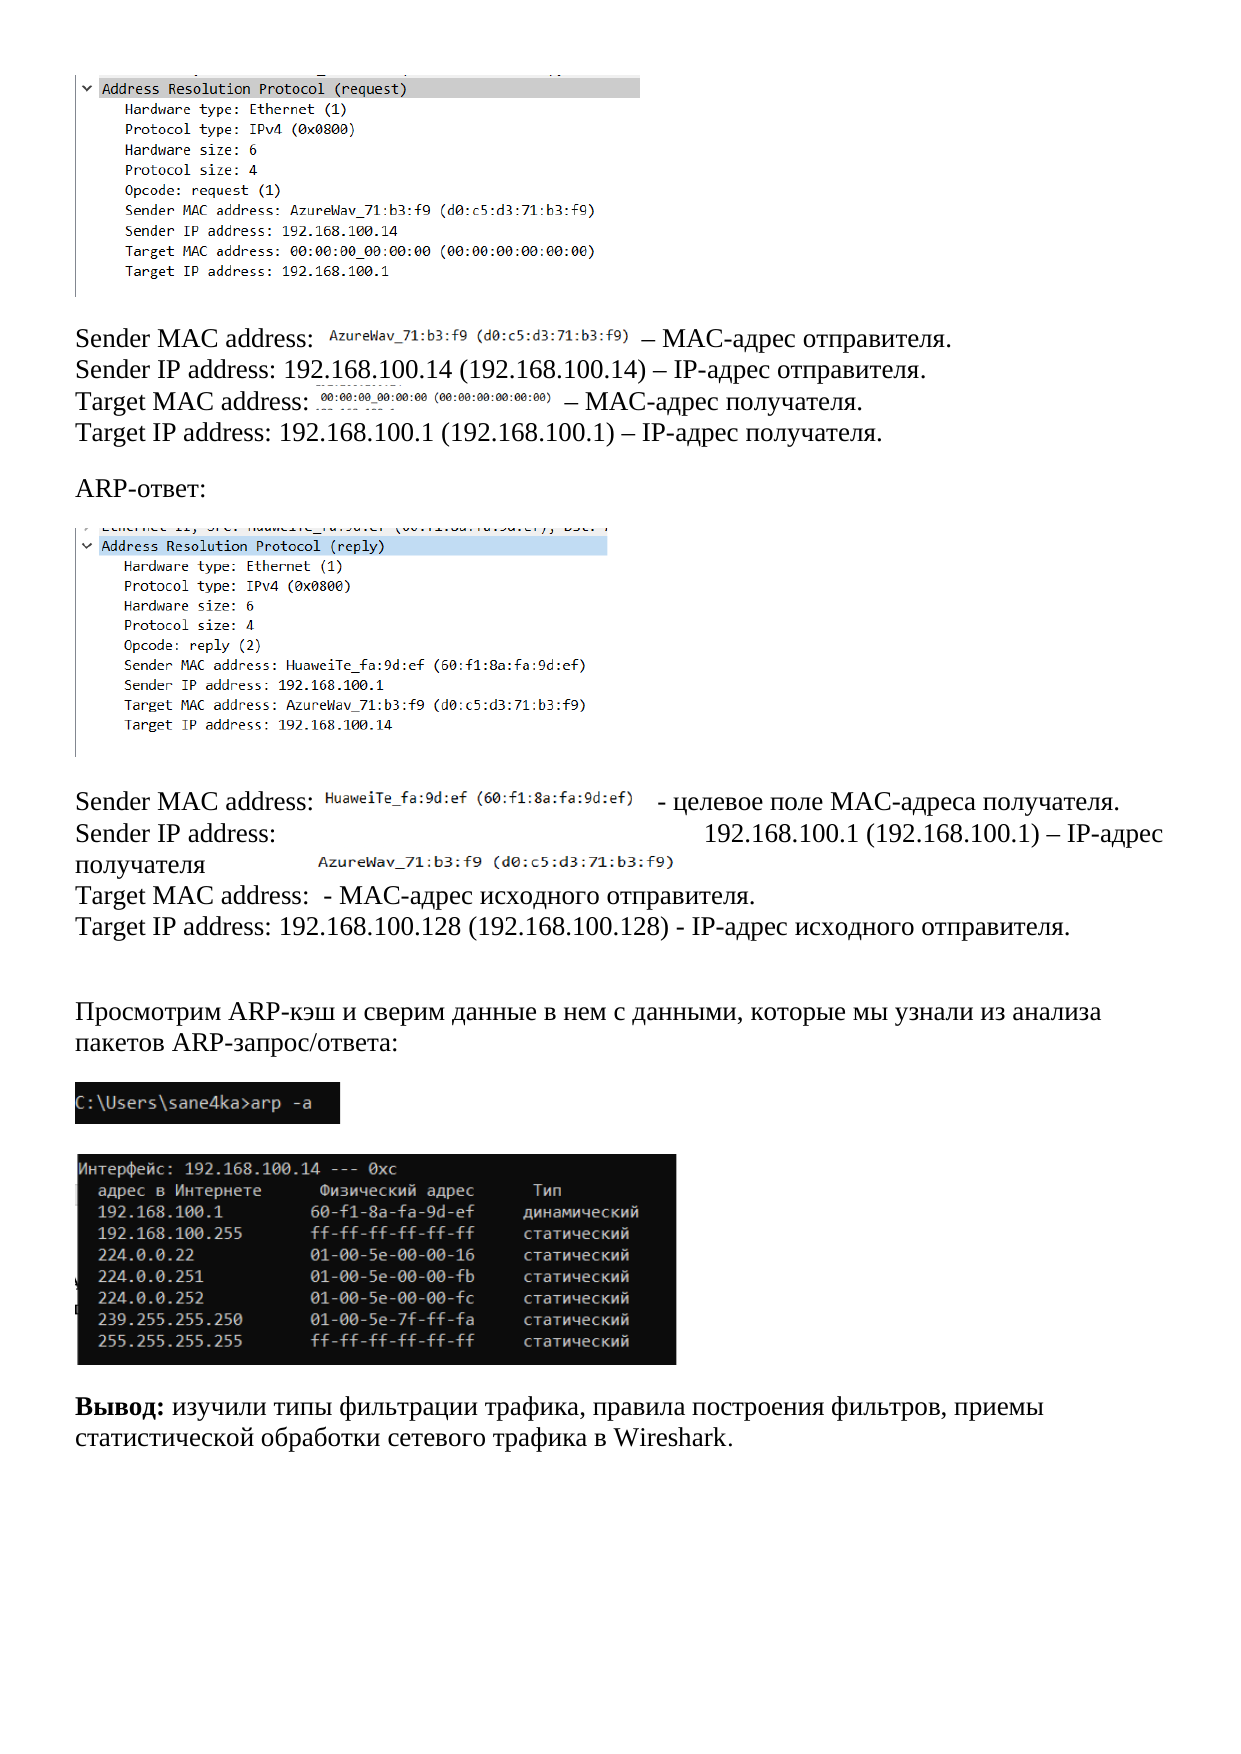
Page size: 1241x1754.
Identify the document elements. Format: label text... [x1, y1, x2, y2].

picture [321, 782, 644, 811]
text ARP-ответ: [75, 472, 1165, 503]
picture [321, 321, 635, 348]
text Sender MAC address: – MAC-адрес отправителя. Sender IP address: 192.168.100.14 (192.168.100.14) – IP-адрес отправителя. Target MAC address: – MAC-адрес получателя. Target IP address: 192.168.100.1 (192.168.100.1) – IP-адрес получателя. [75, 322, 1165, 447]
picture [75, 1154, 677, 1365]
picture [316, 385, 558, 410]
picture [75, 528, 608, 757]
picture [75, 75, 640, 297]
picture [75, 1082, 340, 1124]
text Вывод: изучили типы фильтрации трафика, правила построения фильтров, приемы статистической обработки сетевого трафика в Wireshark. [75, 1390, 1165, 1452]
text Sender MAC address: - целевое поле MAC-адреса получателя. Sender IP address: 192.168.100.1 (192.168.100.1) – IP-адрес получателя Target MAC address: - MAC-адрес исходного отправителя. Target IP address: 192.168.100.128 (192.168.100.128) - IP-адрес исходного отправителя. [75, 782, 1165, 970]
picture [313, 847, 685, 869]
text Просмотрим ARP-кэш и сверим данные в нем с данными, которые мы узнали из анализа пакетов ARP-запрос/ответа: [75, 995, 1165, 1057]
